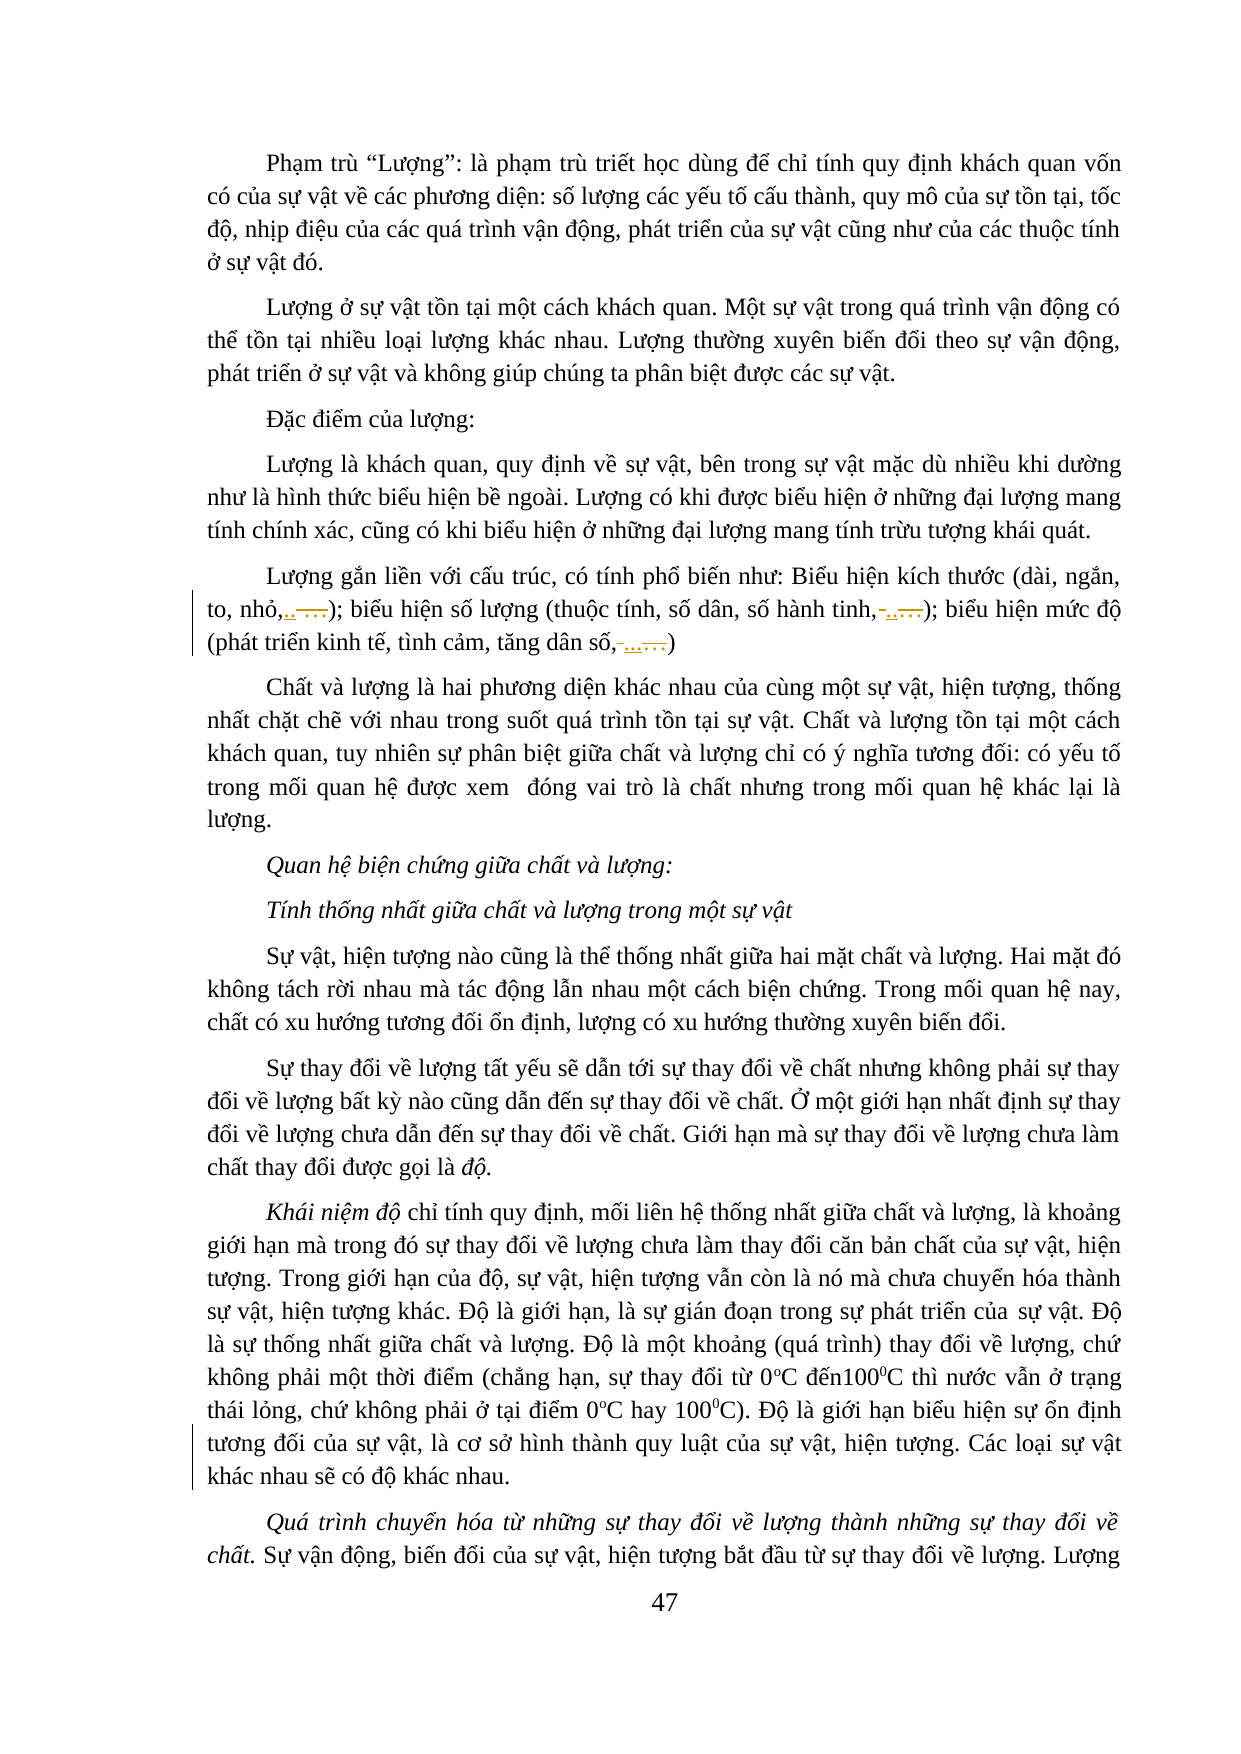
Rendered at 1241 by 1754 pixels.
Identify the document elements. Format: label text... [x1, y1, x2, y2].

text Chất và lượng là hai phương diện khác nhau của cùng một sự vật, hiện tượng, thống nhất chặt chẽ với nhau trong suốt quá trình tồn tại sự vật. Chất và lượng tồn tại một cách khách quan, tuy nhiên sự phân biệt giữa chất và lượng chỉ có ý nghĩa tương đối: có yếu tố trong mối quan hệ được xem đóng vai trò là chất nhưng trong mối quan hệ khác lại là lượng. [207, 672, 1122, 833]
text Đặc điểm của lượng: [207, 404, 1122, 433]
text Sự vật, hiện tượng nào cũng là thể thống nhất giữa hai mặt chất và lượng. Hai mặt đó không tách rời nhau mà tác động lẫn nhau một cách biện chứng. Trong mối quan hệ nay, chất có xu hướng tương đối ổn định, lượng có xu hướng thường xuyên biến đổi. [207, 941, 1122, 1036]
text Lượng ở sự vật tồn tại một cách khách quan. Một sự vật trong quá trình vận động có thể tồn tại nhiều loại lượng khác nhau. Lượng thường xuyên biến đổi theo sự vận động, phát triển ở sự vật và không giúp chúng ta phân biệt được các sự vật. [207, 292, 1122, 387]
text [207, 1507, 1122, 1569]
text Khái niệm độ chỉ tính quy định, mối liên hệ thống nhất giữa chất và lượng, là khoảng giới hạn mà trong đó sự thay đổi về lượng chưa làm thay đổi căn bản chất của sự vật, hiện tượng. Trong giới hạn của độ, sự vật, hiện tượng vẫn còn là nó mà chưa chuyển hóa thành sự vật, hiện tượng khác. Độ là giới hạn, là sự gián đoạn trong sự phát triển của sự vật. Độ là sự thống nhất giữa chất và lượng. Độ là một khoảng (quá trình) thay đổi về lượng, chứ không phải một thời điểm (chẳng hạn, sự thay đổi từ 0oC đến1000C thì nước vẫn ở trạng thái lỏng, chứ không phải ở tại điểm 0oC hay 1000C). Độ là giới hạn biểu hiện sự ổn định tương đối của sự vật, là cơ sở hình thành quy luật của sự vật, hiện tượng. Các loại sự vậtkhác nhau sẽ có độ khác nhau. [207, 1197, 1122, 1490]
text Lượng gắn liền với cấu trúc, có tính phổ biến như: Biểu hiện kích thước (dài, ngắn, to, nhỏ,); biểu hiện số lượng (thuộc tính, số dân, số hành tinh,); biểu hiện mức độ (phát triển kinh tế, tình cảm, tăng dân số,) [207, 561, 1122, 656]
text Sự thay đổi về lượng tất yếu sẽ dẫn tới sự thay đổi về chất nhưng không phải sự thay đổi về lượng bất kỳ nào cũng dẫn đến sự thay đổi về chất. Ở một giới hạn nhất định sự thay đổi về lượng chưa dẫn đến sự thay đổi về chất. Giới hạn mà sự thay đổi về lượng chưa làm chất thay đổi được gọi là độ. [207, 1053, 1122, 1181]
text Phạm trù “Lượng”: là phạm trù triết học dùng để chỉ tính quy định khách quan vốn có của sự vật về các phương diện: số lượng các yếu tố cấu thành, quy mô của sự tồn tại, tốc độ, nhịp điệu của các quá trình vận động, phát triển của sự vật cũng như của các thuộc tính ở sự vật đó. [207, 148, 1122, 276]
text Lượng là khách quan, quy định về sự vật, bên trong sự vật mặc dù nhiều khi dường như là hình thức biểu hiện bề ngoài. Lượng có khi được biểu hiện ở những đại lượng mang tính chính xác, cũng có khi biểu hiện ở những đại lượng mang tính trừu tượng khái quát. [207, 449, 1122, 544]
text Quan hệ biện chứng giữa chất và lượng: [207, 850, 1122, 879]
text Tính thống nhất giữa chất và lượng trong một sự vật [207, 896, 1122, 924]
